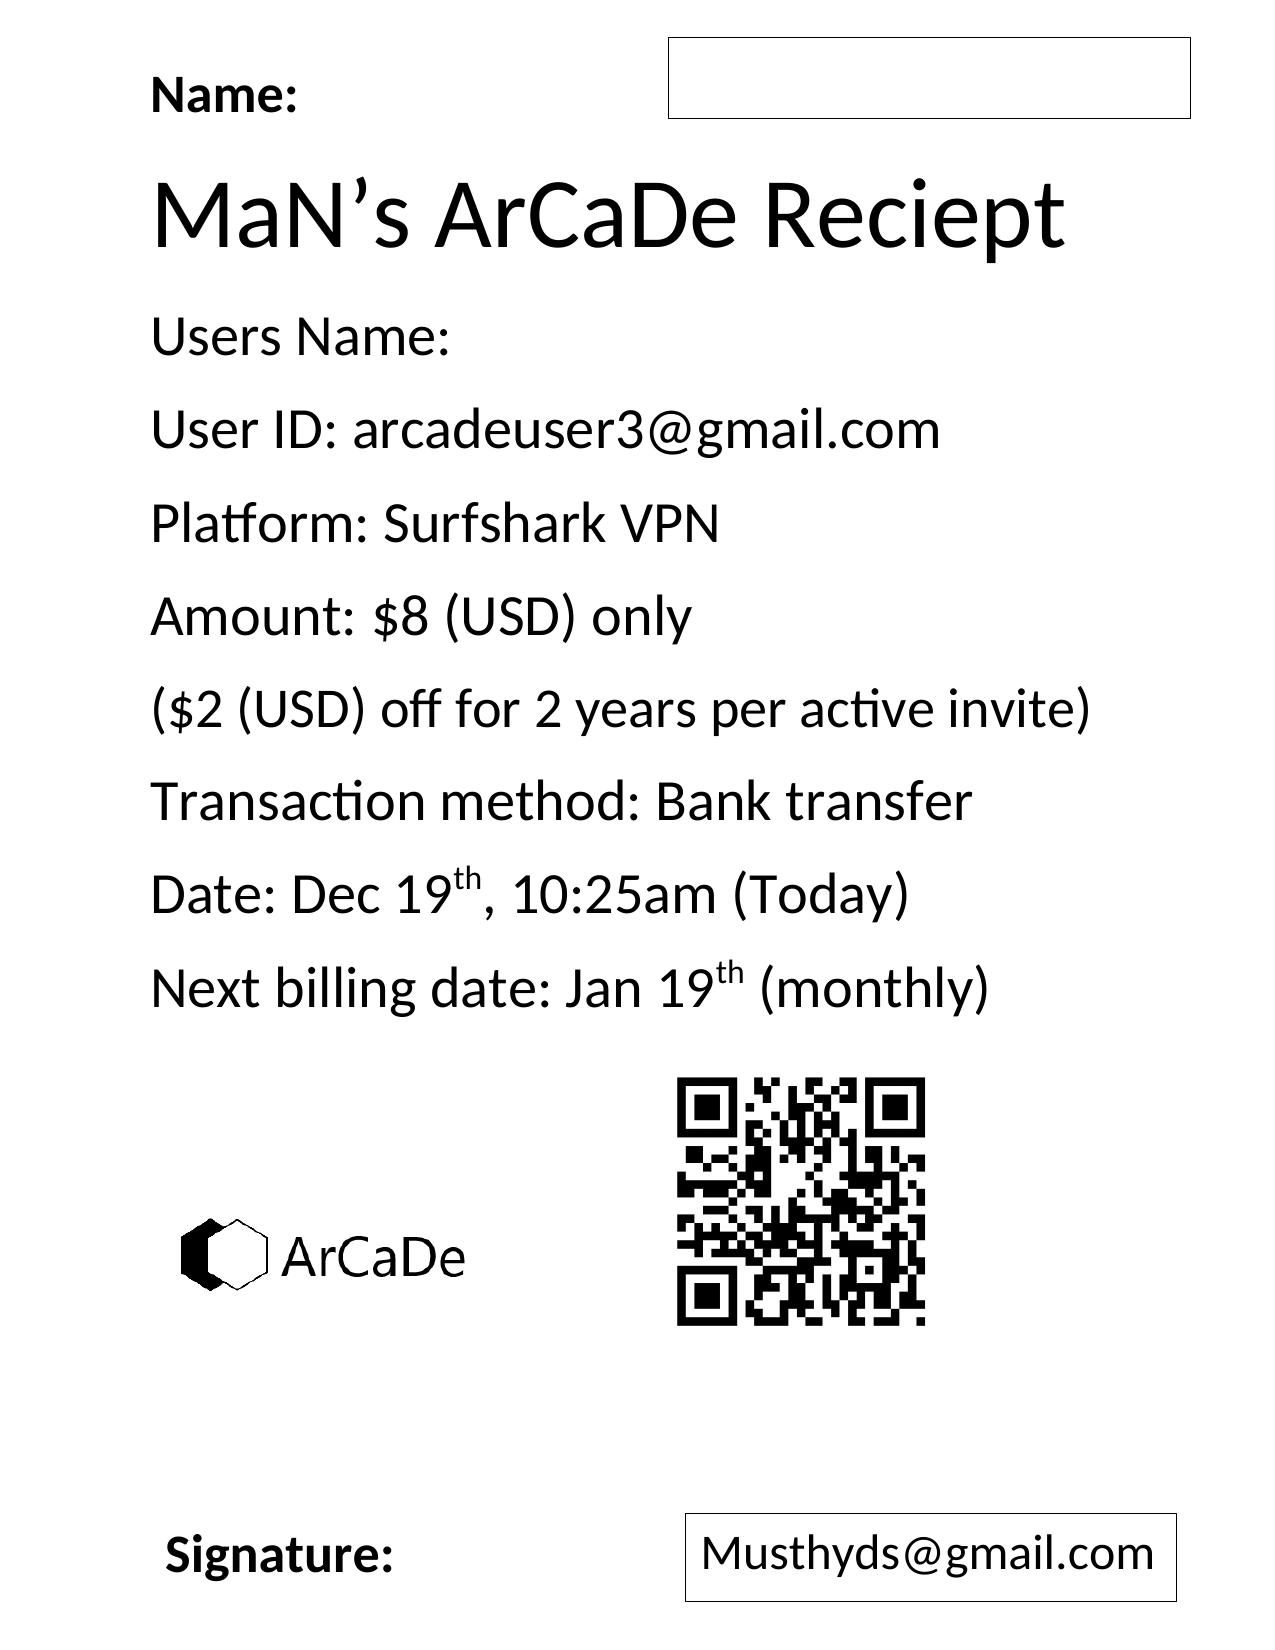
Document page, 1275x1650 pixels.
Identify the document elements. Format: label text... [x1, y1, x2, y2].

text Amount: $8 (USD) only [150, 579, 1125, 650]
text Platform: Surfshark VPN [150, 486, 1125, 557]
picture [643, 1043, 959, 1360]
text Users Name: [150, 298, 1125, 370]
picture [6, 1100, 625, 1450]
text User ID: arcadeuser3@gmail.com [150, 392, 1125, 463]
text Transaction method: Bank transfer [150, 763, 1125, 834]
text Date: Dec 19th, 10:25am (Today) [150, 857, 1125, 928]
text Next billing date: Jan 19th (monthly) [150, 950, 1125, 1022]
text ($2 (USD) off for 2 years per active invite) [150, 673, 1125, 741]
text MaN’s ArCaDe Reciept [150, 150, 1125, 272]
